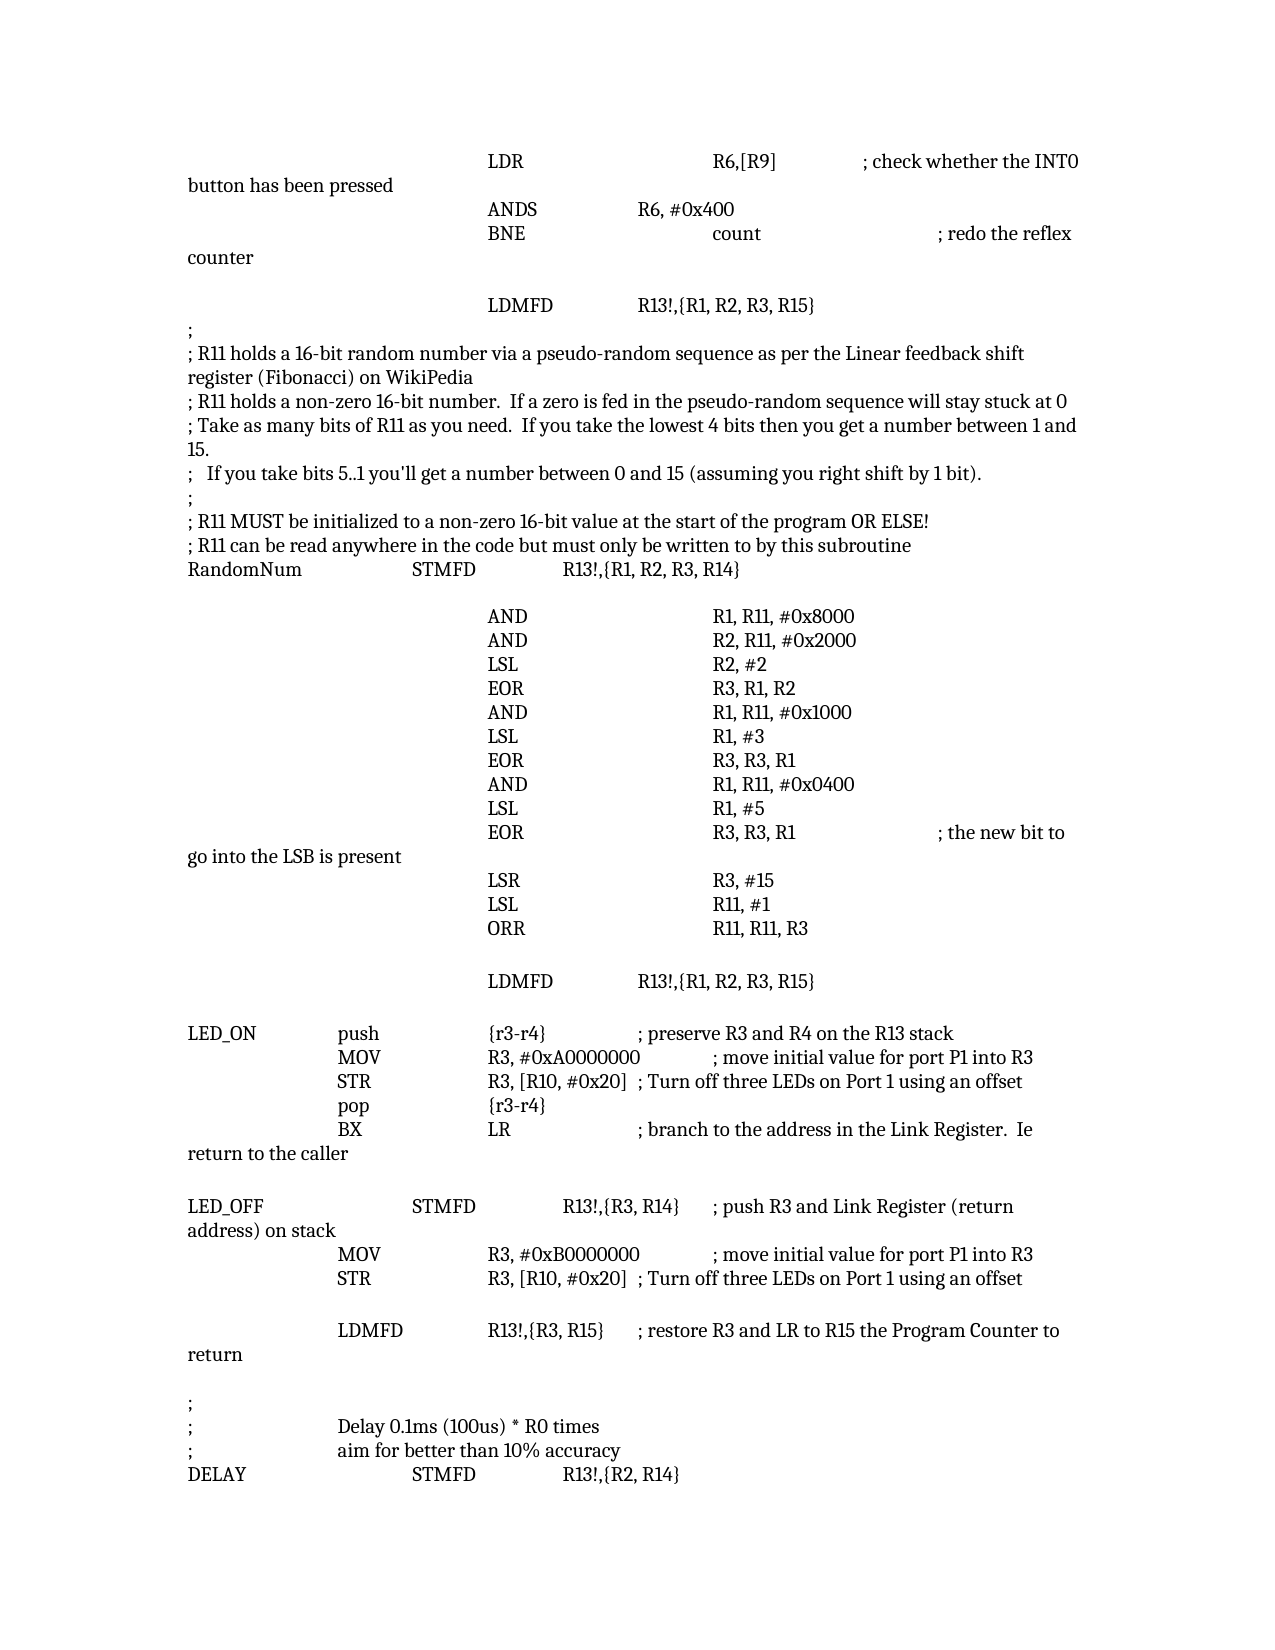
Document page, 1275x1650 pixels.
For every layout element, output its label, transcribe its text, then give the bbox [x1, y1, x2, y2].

text ; Take as many bits of R11 as you need. If you take the lowest 4 bits then you get a number between 1 and 15. [187, 413, 1087, 461]
text ; [187, 1391, 1087, 1415]
text LSR R3, #15 [187, 869, 1087, 893]
text ; R11 MUST be initialized to a non-zero 16-bit value at the start of the program OR ELSE! [187, 509, 1087, 533]
text EOR R3, R3, R1 ; the new bit to go into the LSB is present [187, 821, 1087, 869]
text AND R1, R11, #0x0400 [187, 773, 1087, 797]
text STR R3, [R10, #0x20] ; Turn off three LEDs on Port 1 using an offset [187, 1070, 1087, 1094]
text ; Delay 0.1ms (100us) * R0 times [187, 1415, 1087, 1439]
text BNE count ; redo the reflex counter [187, 222, 1087, 270]
text ; [187, 318, 1087, 342]
text ANDS R6, #0x400 [187, 198, 1087, 222]
text LED_ON push {r3-r4} ; preserve R3 and R4 on the R13 stack [187, 1022, 1087, 1046]
text LDMFD R13!,{R1, R2, R3, R15} [187, 294, 1087, 318]
text LDMFD R13!,{R1, R2, R3, R15} [187, 969, 1087, 993]
text LED_OFF STMFD R13!,{R3, R14} ; push R3 and Link Register (return address) on stack [187, 1194, 1087, 1242]
text ; [187, 485, 1087, 509]
text ; R11 can be read anywhere in the code but must only be written to by this subroutine [187, 533, 1087, 557]
text DELAY STMFD R13!,{R2, R14} [187, 1463, 1087, 1487]
text LSL R2, #2 [187, 653, 1087, 677]
text LSL R1, #3 [187, 725, 1087, 749]
text pop {r3-r4} [187, 1094, 1087, 1118]
text AND R1, R11, #0x8000 [187, 605, 1087, 629]
text MOV R3, #0xA0000000 ; move initial value for port P1 into R3 [187, 1046, 1087, 1070]
text RandomNum STMFD R13!,{R1, R2, R3, R14} [187, 557, 1087, 581]
text LDMFD R13!,{R3, R15} ; restore R3 and LR to R15 the Program Counter to return [187, 1319, 1087, 1367]
text STR R3, [R10, #0x20] ; Turn off three LEDs on Port 1 using an offset [187, 1266, 1087, 1290]
text ; aim for better than 10% accuracy [187, 1439, 1087, 1463]
text ; R11 holds a non-zero 16-bit number. If a zero is fed in the pseudo-random sequence will stay stuck at 0 [187, 389, 1087, 413]
text AND R1, R11, #0x1000 [187, 701, 1087, 725]
text ; If you take bits 5..1 you'll get a number between 0 and 15 (assuming you right shift by 1 bit). [187, 461, 1087, 485]
text BX LR ; branch to the address in the Link Register. Ie return to the caller [187, 1118, 1087, 1166]
text MOV R3, #0xB0000000 ; move initial value for port P1 into R3 [187, 1242, 1087, 1266]
text LDR R6,[R9] ; check whether the INT0 button has been pressed [187, 150, 1087, 198]
text EOR R3, R1, R2 [187, 677, 1087, 701]
text EOR R3, R3, R1 [187, 749, 1087, 773]
text LSL R1, #5 [187, 797, 1087, 821]
text AND R2, R11, #0x2000 [187, 629, 1087, 653]
text ORR R11, R11, R3 [187, 917, 1087, 941]
text LSL R11, #1 [187, 893, 1087, 917]
text ; R11 holds a 16-bit random number via a pseudo-random sequence as per the Linear feedback shift register (Fibonacci) on WikiPedia [187, 342, 1087, 389]
